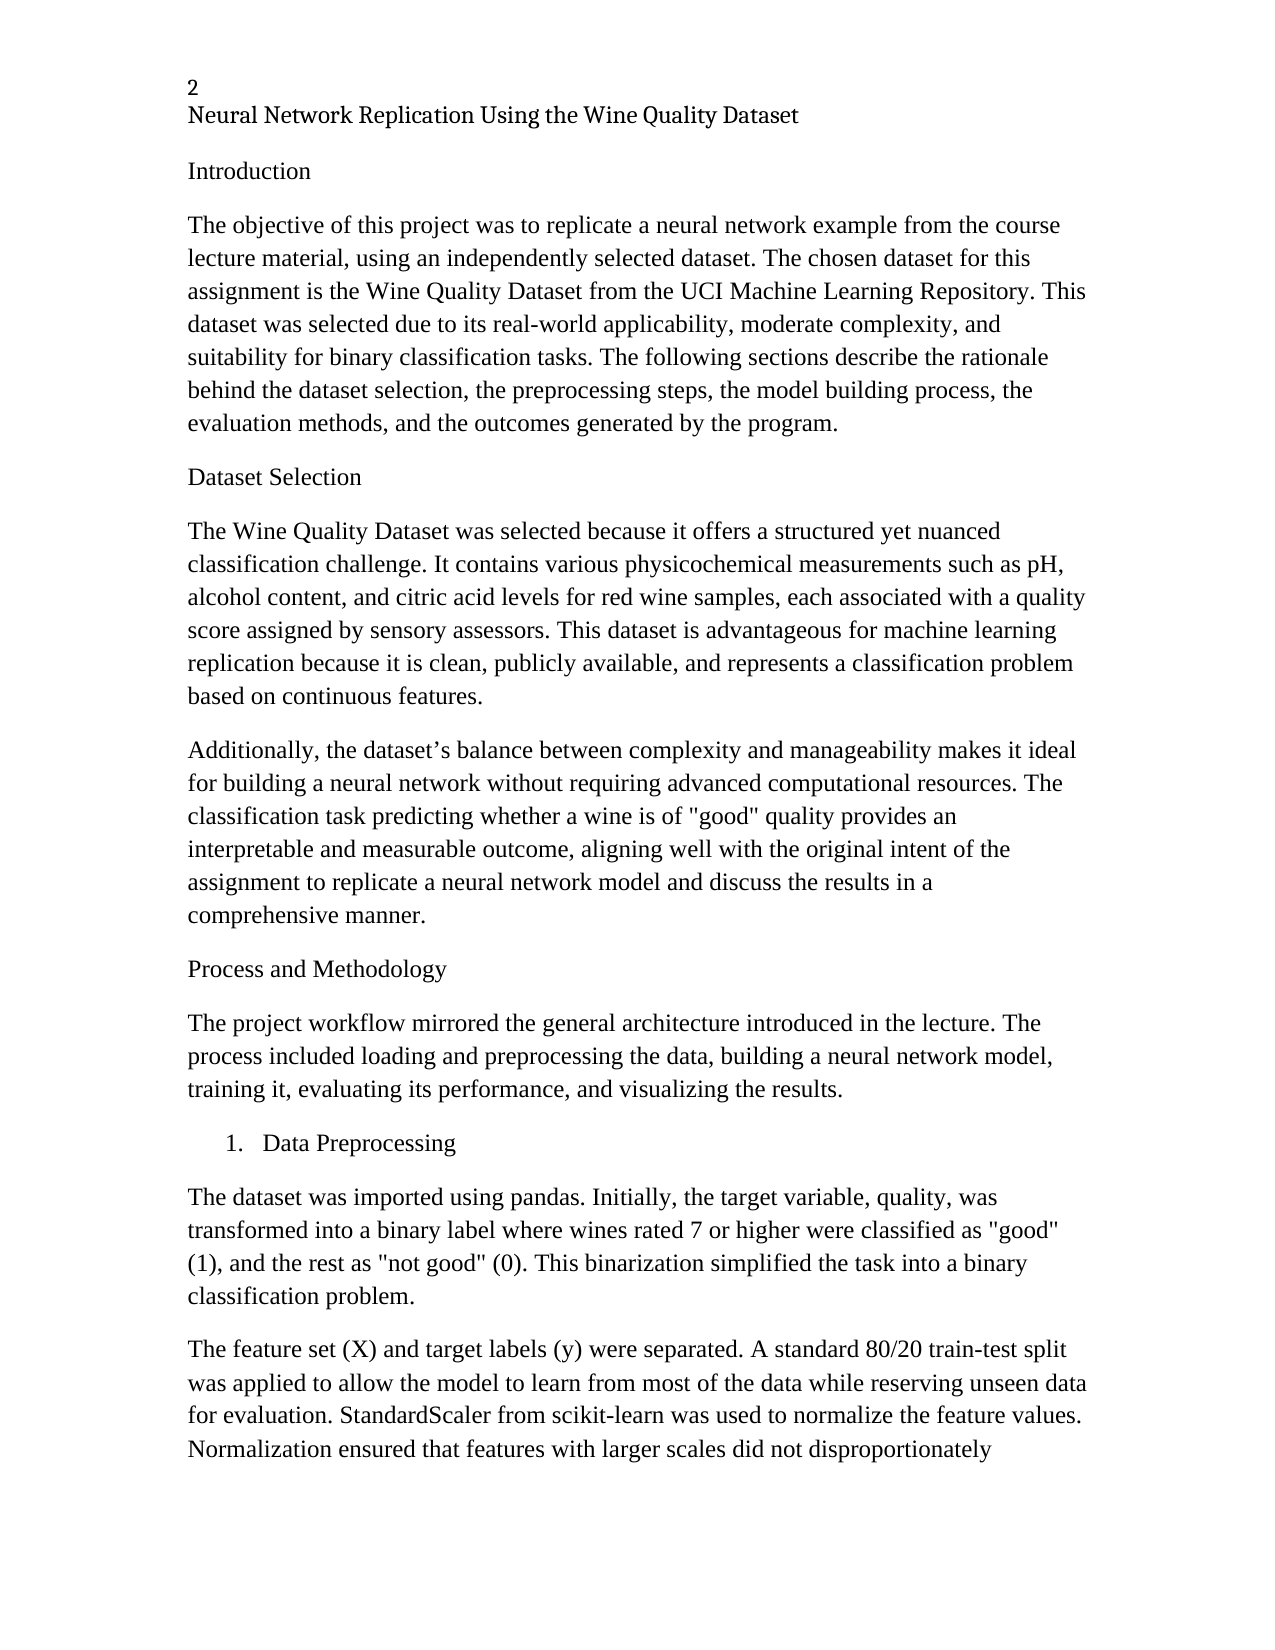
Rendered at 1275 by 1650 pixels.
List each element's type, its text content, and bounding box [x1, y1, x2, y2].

text Introduction [187, 156, 1087, 185]
text Process and Methodology [187, 954, 1087, 983]
text The project workflow mirrored the general architecture introduced in the lecture. The process included loading and preprocessing the data, building a neural network model, training it, evaluating its performance, and visualizing the results. [187, 1008, 1087, 1103]
text The Wine Quality Dataset was selected because it offers a structured yet nuanced classification challenge. It contains various physicochemical measurements such as pH, alcohol content, and citric acid levels for red wine samples, each associated with a quality score assigned by sensory assessors. This dataset is advantageous for machine learning replication because it is clean, publicly available, and represents a classification problem based on continuous features. [187, 516, 1087, 710]
list Data Preprocessing [225, 1128, 1087, 1157]
text The objective of this project was to replicate a neural network example from the course lecture material, using an independently selected dataset. The chosen dataset for this assignment is the Wine Quality Dataset from the UCI Machine Learning Repository. This dataset was selected due to its real-world applicability, moderate complexity, and suitability for binary classification tasks. The following sections describe the rationale behind the dataset selection, the preprocessing steps, the model building process, the evaluation methods, and the outcomes generated by the program. [187, 210, 1087, 437]
text Dataset Selection [187, 462, 1087, 491]
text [187, 1334, 1087, 1462]
text The dataset was imported using pandas. Initially, the target variable, quality, was transformed into a binary label where wines rated 7 or higher were classified as "good" (1), and the rest as "not good" (0). This binarization simplified the task into a binary classification problem. [187, 1182, 1087, 1309]
text Additionally, the dataset’s balance between complexity and manageability makes it ideal for building a neural network without requiring advanced computational resources. The classification task predicting whether a wine is of "good" quality provides an interpretable and measurable outcome, aligning well with the original intent of the assignment to replicate a neural network model and discuss the results in a comprehensive manner. [187, 735, 1087, 929]
